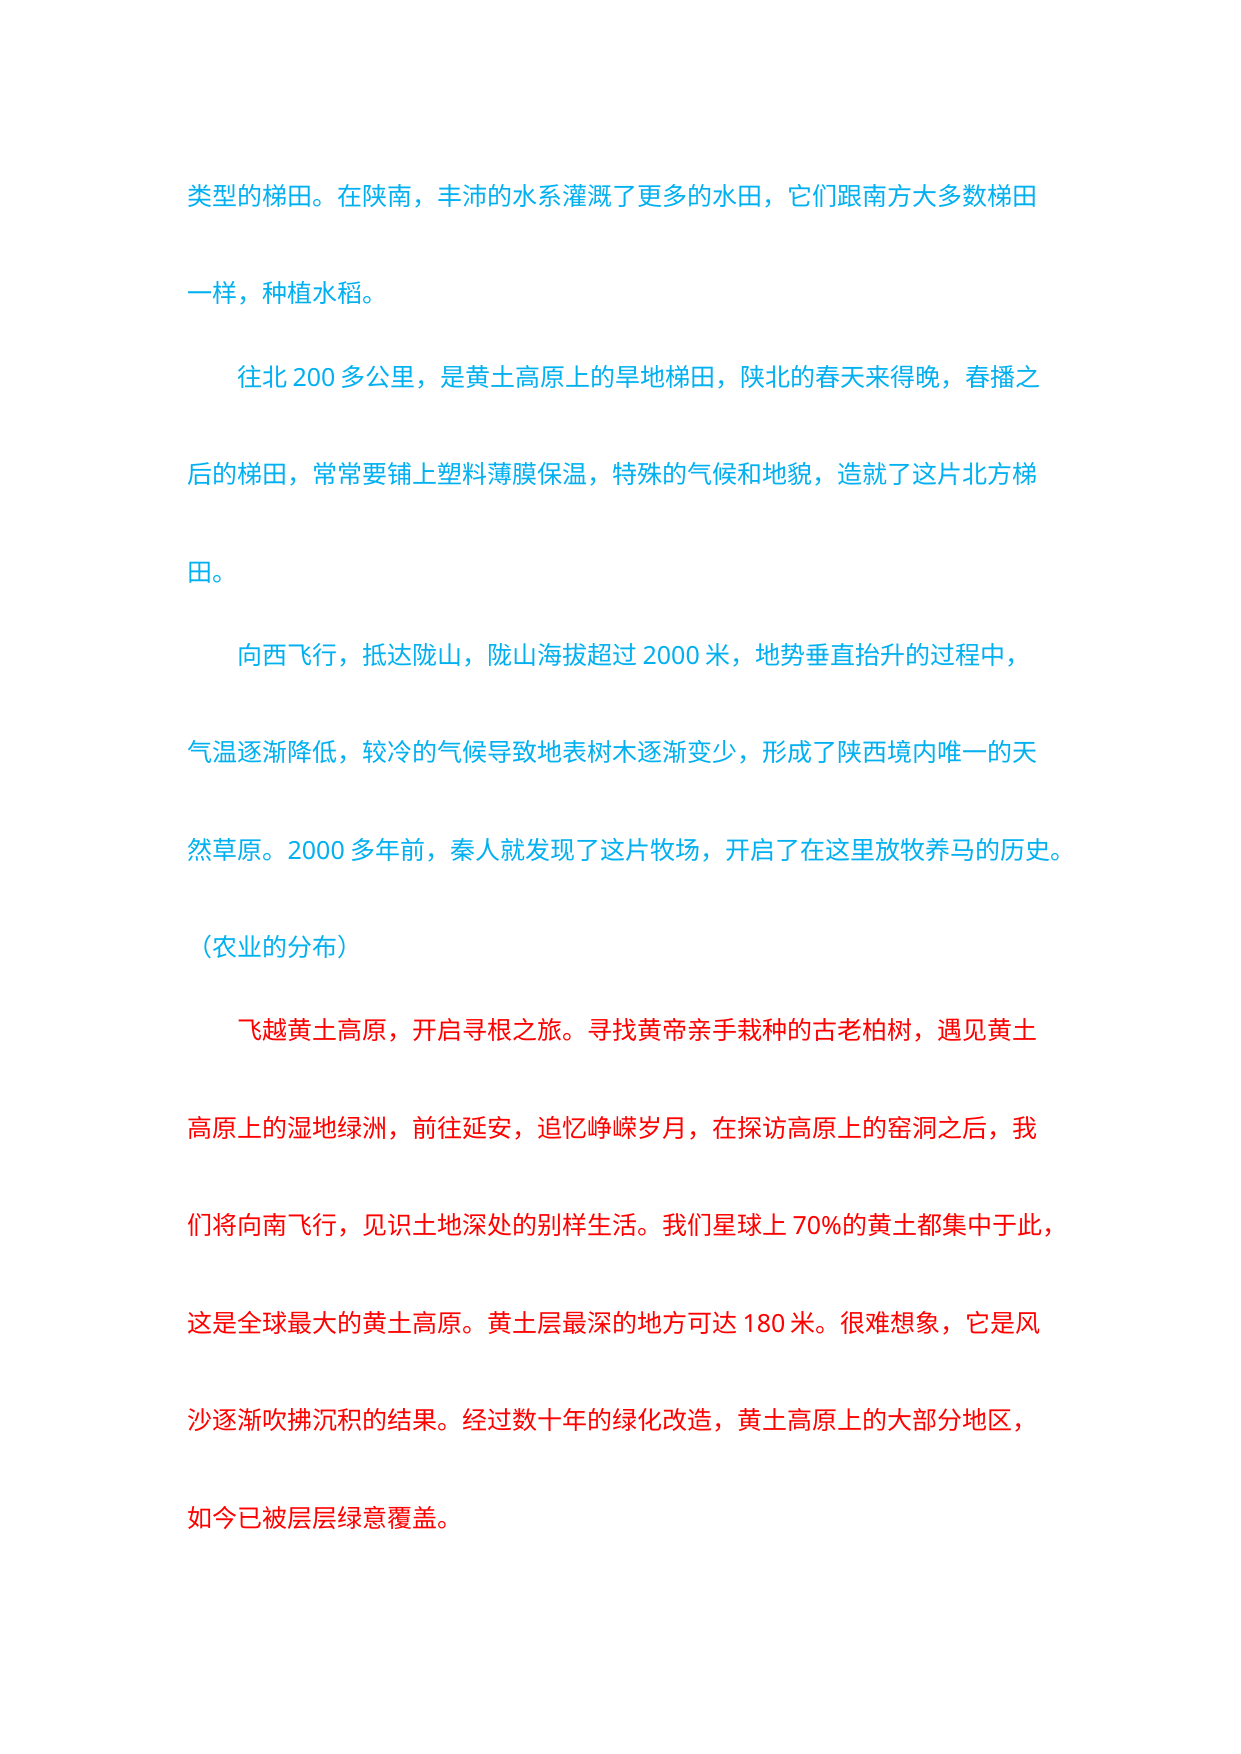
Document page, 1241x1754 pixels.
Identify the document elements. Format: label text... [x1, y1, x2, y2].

text 向西飞行，抵达陇山，陇山海拔超过2000米，地势垂直抬升的过程中，气温逐渐降低，较冷的气候导致地表树木逐渐变少，形成了陕西境内唯一的天然草原。2000多年前，秦人就发现了这片牧场，开启了在这里放牧养马的历史。（农业的分布） [187, 621, 1053, 978]
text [187, 162, 1053, 324]
text 往北200多公里，是黄土高原上的旱地梯田，陕北的春天来得晚，春播之后的梯田，常常要铺上塑料薄膜保温，特殊的气候和地貌，造就了这片北方梯田。 [187, 343, 1053, 603]
text 飞越黄土高原，开启寻根之旅。寻找黄帝亲手栽种的古老柏树，遇见黄土高原上的湿地绿洲，前往延安，追忆峥嵘岁月，在探访高原上的窑洞之后，我们将向南飞行，见识土地深处的别样生活。我们星球上70%的黄土都集中于此，这是全球最大的黄土高原。黄土层最深的地方可达180米。很难想象，它是风沙逐渐吹拂沉积的结果。经过数十年的绿化改造，黄土高原上的大部分地区，如今已被层层绿意覆盖。 [187, 996, 1053, 1549]
